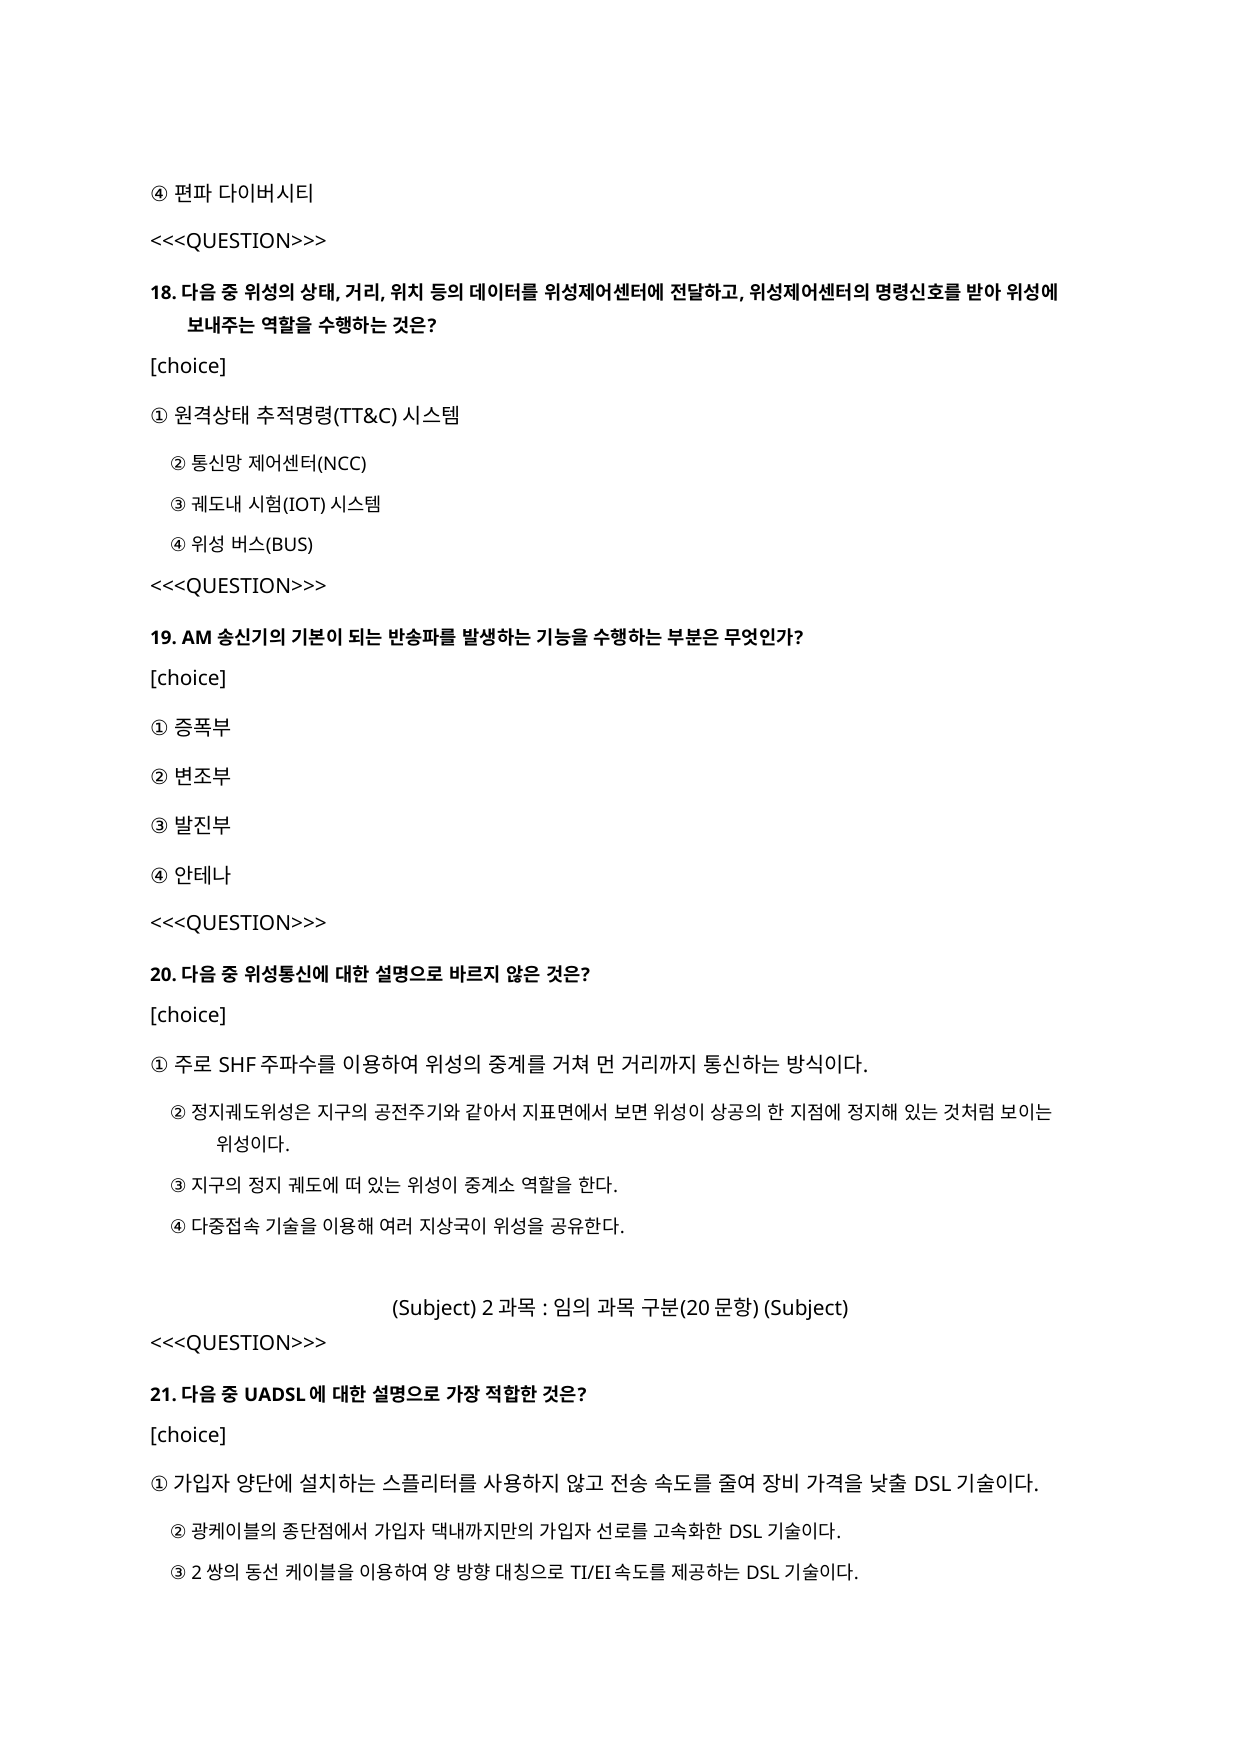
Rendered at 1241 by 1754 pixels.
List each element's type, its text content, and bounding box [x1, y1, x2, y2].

text ①가입자 양단에 설치하는 스플리터를 사용하지 않고 전송 속도를 줄여 장비 가격을 낮출 DSL 기술이다. [150, 1468, 1090, 1498]
text ④ 다중접속 기술을 이용해 여러 지상국이 위성을 공유한다. [150, 1212, 1090, 1239]
text [choice] [150, 663, 1090, 692]
text <<<QUESTION>>> [150, 1328, 1090, 1356]
text ④ 위성 버스(BUS) [150, 530, 1090, 557]
text ① 증폭부 [150, 711, 1090, 741]
text <<<QUESTION>>> [150, 908, 1090, 937]
text ④ 편파 다이버시티 [150, 177, 1090, 207]
text 21. 다음 중 UADSL에 대한 설명으로 가장 적합한 것은? [150, 1379, 1090, 1407]
text 20. 다음 중 위성통신에 대한 설명으로 바르지 않은 것은? [150, 960, 1090, 987]
text ② 광케이블의 종단점에서 가입자 댁내까지만의 가입자 선로를 고속화한 DSL 기술이다. [150, 1517, 1090, 1544]
text ④ 안테나 [150, 859, 1090, 889]
text ③ 2쌍의 동선 케이블을 이용하여 양 방향 대칭으로 TI/EI속도를 제공하는 DSL 기술이다. [150, 1558, 1090, 1585]
text 19. AM 송신기의 기본이 되는 반송파를 발생하는 기능을 수행하는 부분은 무엇인가? [150, 622, 1090, 650]
text ① 주로 SHF주파수를 이용하여 위성의 중계를 거쳐 먼 거리까지 통신하는 방식이다. [150, 1048, 1090, 1078]
text [choice] [150, 1001, 1090, 1029]
text ② 정지궤도위성은 지구의 공전주기와 같아서 지표면에서 보면 위성이 상공의 한 지점에 정지해 있는 것처럼 보이는 위성이다. [150, 1097, 1090, 1157]
text ① 원격상태 추적명령(TT&C) 시스템 [150, 399, 1090, 429]
text 18. 다음 중 위성의 상태, 거리, 위치 등의 데이터를 위성제어센터에 전달하고, 위성제어센터의 명령신호를 받아 위성에 보내주는 역할을 수행하는 것은? [150, 278, 1090, 338]
text <<<QUESTION>>> [150, 571, 1090, 599]
text (Subject) 2과목 : 임의 과목 구분(20문항) (Subject) [150, 1292, 1090, 1322]
text ③ 궤도내 시험(IOT) 시스템 [150, 489, 1090, 516]
text [choice] [150, 352, 1090, 380]
text ③ 지구의 정지 궤도에 떠 있는 위성이 중계소 역할을 한다. [150, 1171, 1090, 1198]
text [choice] [150, 1420, 1090, 1449]
text ② 변조부 [150, 760, 1090, 790]
text ② 통신망 제어센터(NCC) [150, 448, 1090, 475]
text <<<QUESTION>>> [150, 227, 1090, 255]
text ③ 발진부 [150, 809, 1090, 840]
